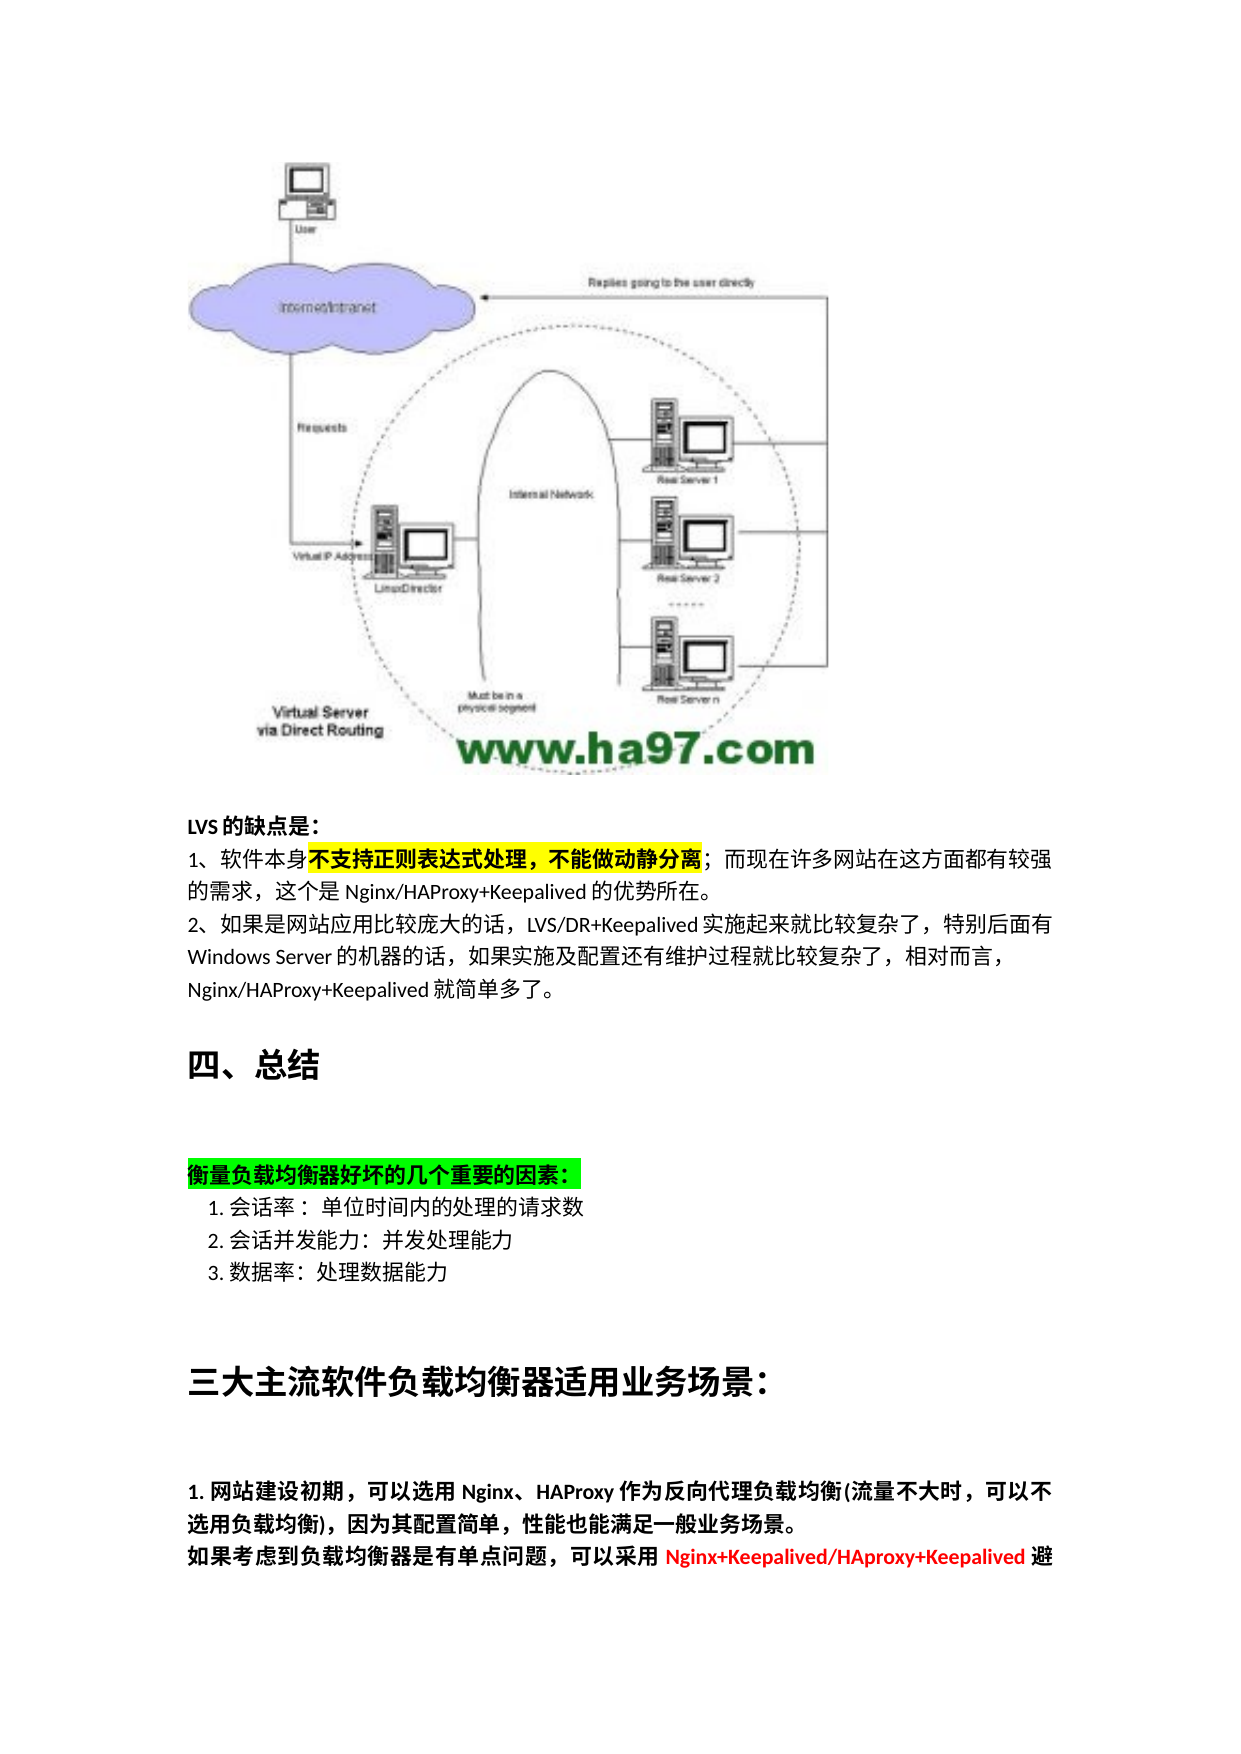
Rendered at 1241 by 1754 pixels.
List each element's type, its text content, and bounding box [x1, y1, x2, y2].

text Nginx/HAProxy+Keepalived就简单多了。 [187, 971, 1053, 1004]
text LVS的缺点是： [187, 809, 1053, 841]
subtitle 四、总结 [187, 1031, 1053, 1096]
text 1、软件本身不支持正则表达式处理，不能做动静分离；而现在许多网站在这方面都有较强的需求，这个是Nginx/HAProxy+Keepalived的优势所在。 [187, 841, 1053, 906]
text 2、如果是网站应用比较庞大的话，LVS/DR+Keepalived实施起来就比较复杂了，特别后面有Windows Server的机器的话，如果实施及配置还有维护过程就比较复杂了，相对而言， [187, 906, 1053, 971]
text 衡量负载均衡器好坏的几个重要的因素： 1. 会话率 ：单位时间内的处理的请求数 2. 会话并发能力：并发处理能力 3. 数据率：处理数据能力 [187, 1157, 1053, 1287]
picture [187, 162, 829, 775]
text 1. 网站建设初期，可以选用Nginx、HAProxy作为反向代理负载均衡(流量不大时，可以不选用负载均衡)，因为其配置简单，性能也能满足一般业务场景。 [187, 1474, 1053, 1539]
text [187, 1539, 1053, 1571]
subtitle 三大主流软件负载均衡器适用业务场景： [187, 1347, 1053, 1412]
